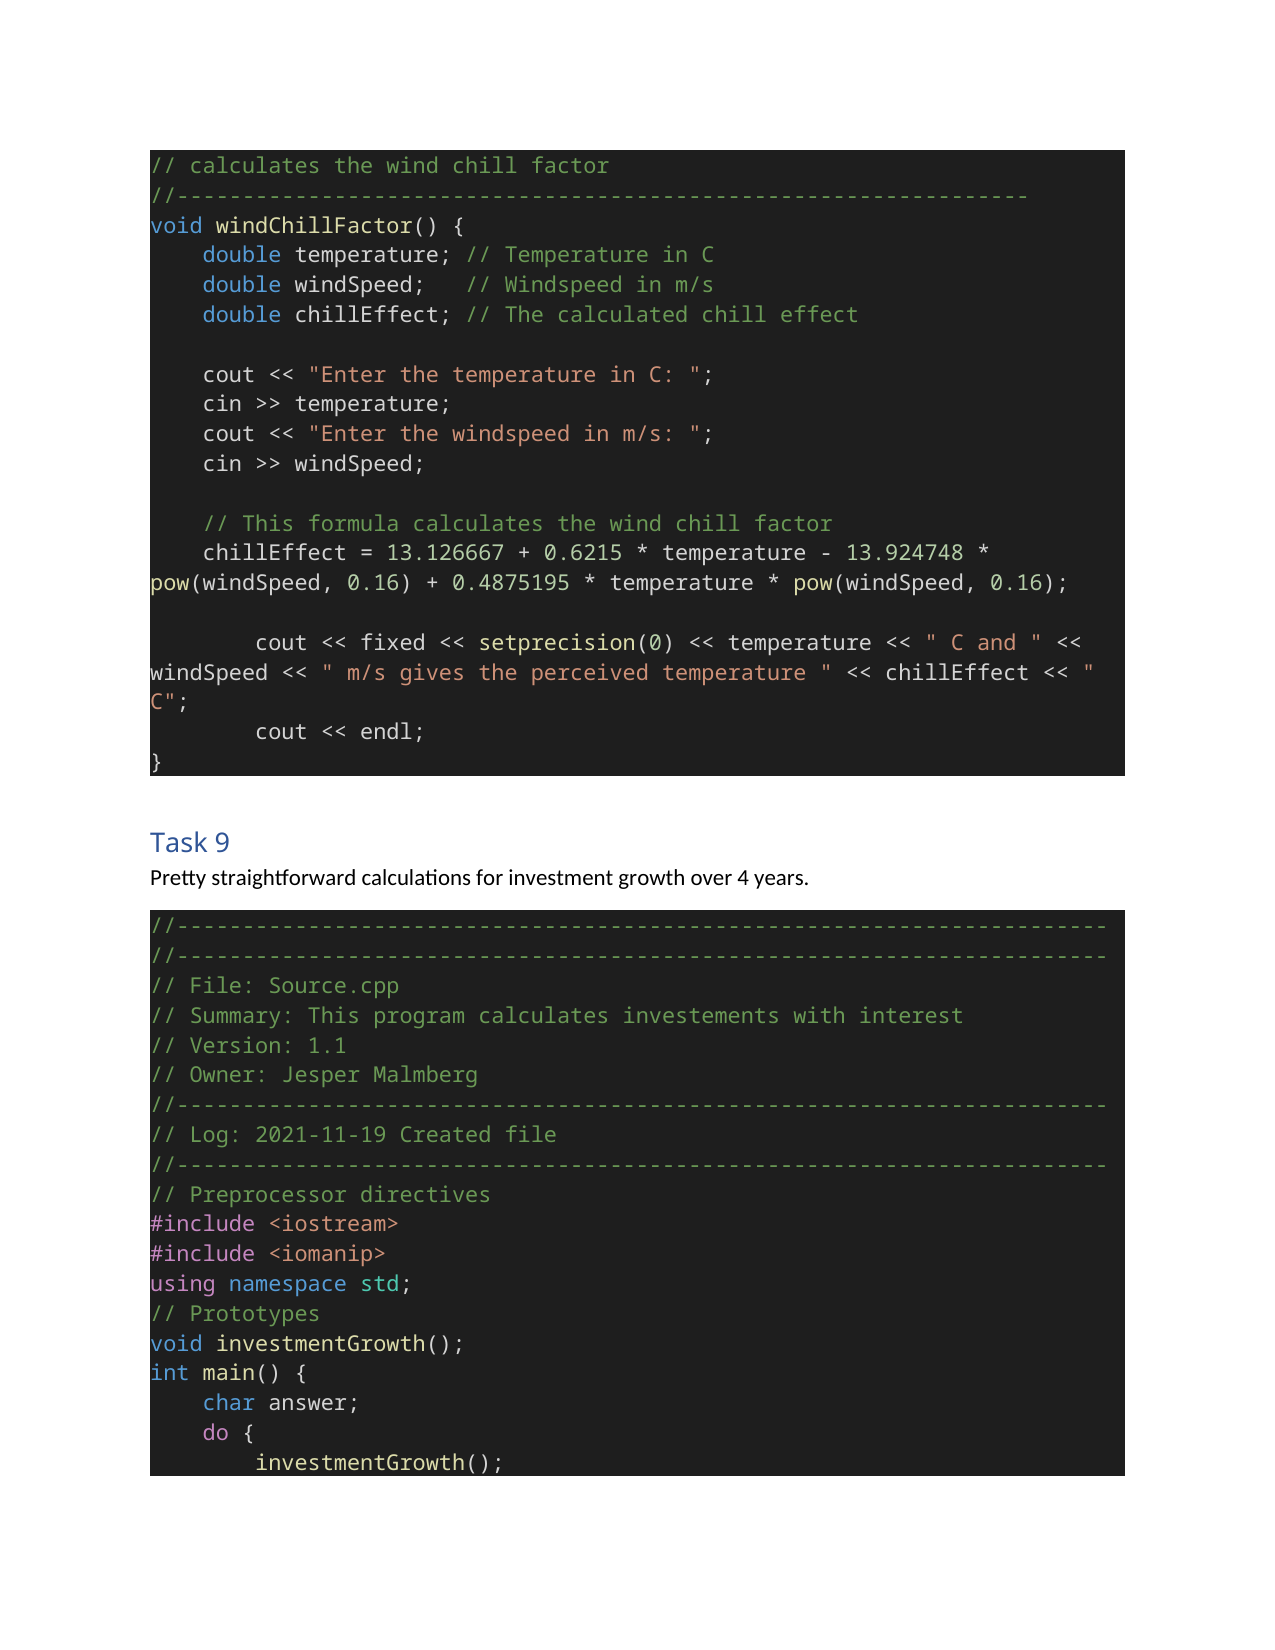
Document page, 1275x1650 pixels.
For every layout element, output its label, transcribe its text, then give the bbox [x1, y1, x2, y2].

text // This formula calculates the wind chill factor [150, 507, 1125, 537]
text investmentGrowth(); [150, 1447, 1125, 1476]
text double temperature; // Temperature in C [150, 239, 1125, 269]
text Pretty straightforward calculations for investment growth over 4 years. [150, 863, 1125, 892]
text //----------------------------------------------------------------------- [150, 910, 1125, 940]
text cin >> temperature; [150, 388, 1125, 418]
text #include <iostream> [150, 1208, 1125, 1238]
text //----------------------------------------------------------------------- [150, 940, 1125, 970]
text // Preprocessor directives [150, 1178, 1125, 1208]
text // File: Source.cpp [150, 970, 1125, 1000]
text void investmentGrowth(); [150, 1327, 1125, 1357]
text cin >> windSpeed; [150, 448, 1125, 478]
text // Summary: This program calculates investements with interest [150, 1000, 1125, 1029]
text cout << "Enter the temperature in C: "; [150, 358, 1125, 388]
text cout << fixed << setprecision(0) << temperature << " C and " << windSpeed << " m/s gives the perceived temperature " << chillEffect << " C"; [150, 627, 1125, 716]
text cout << "Enter the windspeed in m/s: "; [150, 418, 1125, 448]
text do { [150, 1417, 1125, 1447]
text using namespace std; [150, 1268, 1125, 1298]
text //----------------------------------------------------------------------- [150, 1089, 1125, 1119]
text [150, 180, 1125, 209]
text } [150, 746, 1125, 776]
text // Version: 1.1 [150, 1029, 1125, 1059]
text // Prototypes [150, 1298, 1125, 1327]
text //----------------------------------------------------------------------- [150, 1149, 1125, 1178]
text cout << endl; [150, 716, 1125, 746]
text char answer; [150, 1387, 1125, 1417]
text #include <iomanip> [150, 1238, 1125, 1268]
text void windChillFactor() { [150, 209, 1125, 239]
text chillEffect = 13.126667 + 0.6215 * temperature - 13.924748 * pow(windSpeed, 0.16) + 0.4875195 * temperature * pow(windSpeed, 0.16); [150, 537, 1125, 597]
text // calculates the wind chill factor [150, 150, 1125, 180]
text double chillEffect; // The calculated chill effect [150, 299, 1125, 329]
text double windSpeed; // Windspeed in m/s [150, 269, 1125, 299]
text // Owner: Jesper Malmberg [150, 1059, 1125, 1089]
text // Log: 2021-11-19 Created file [150, 1119, 1125, 1149]
text int main() { [150, 1357, 1125, 1387]
subtitle Task 9 [150, 824, 1125, 861]
